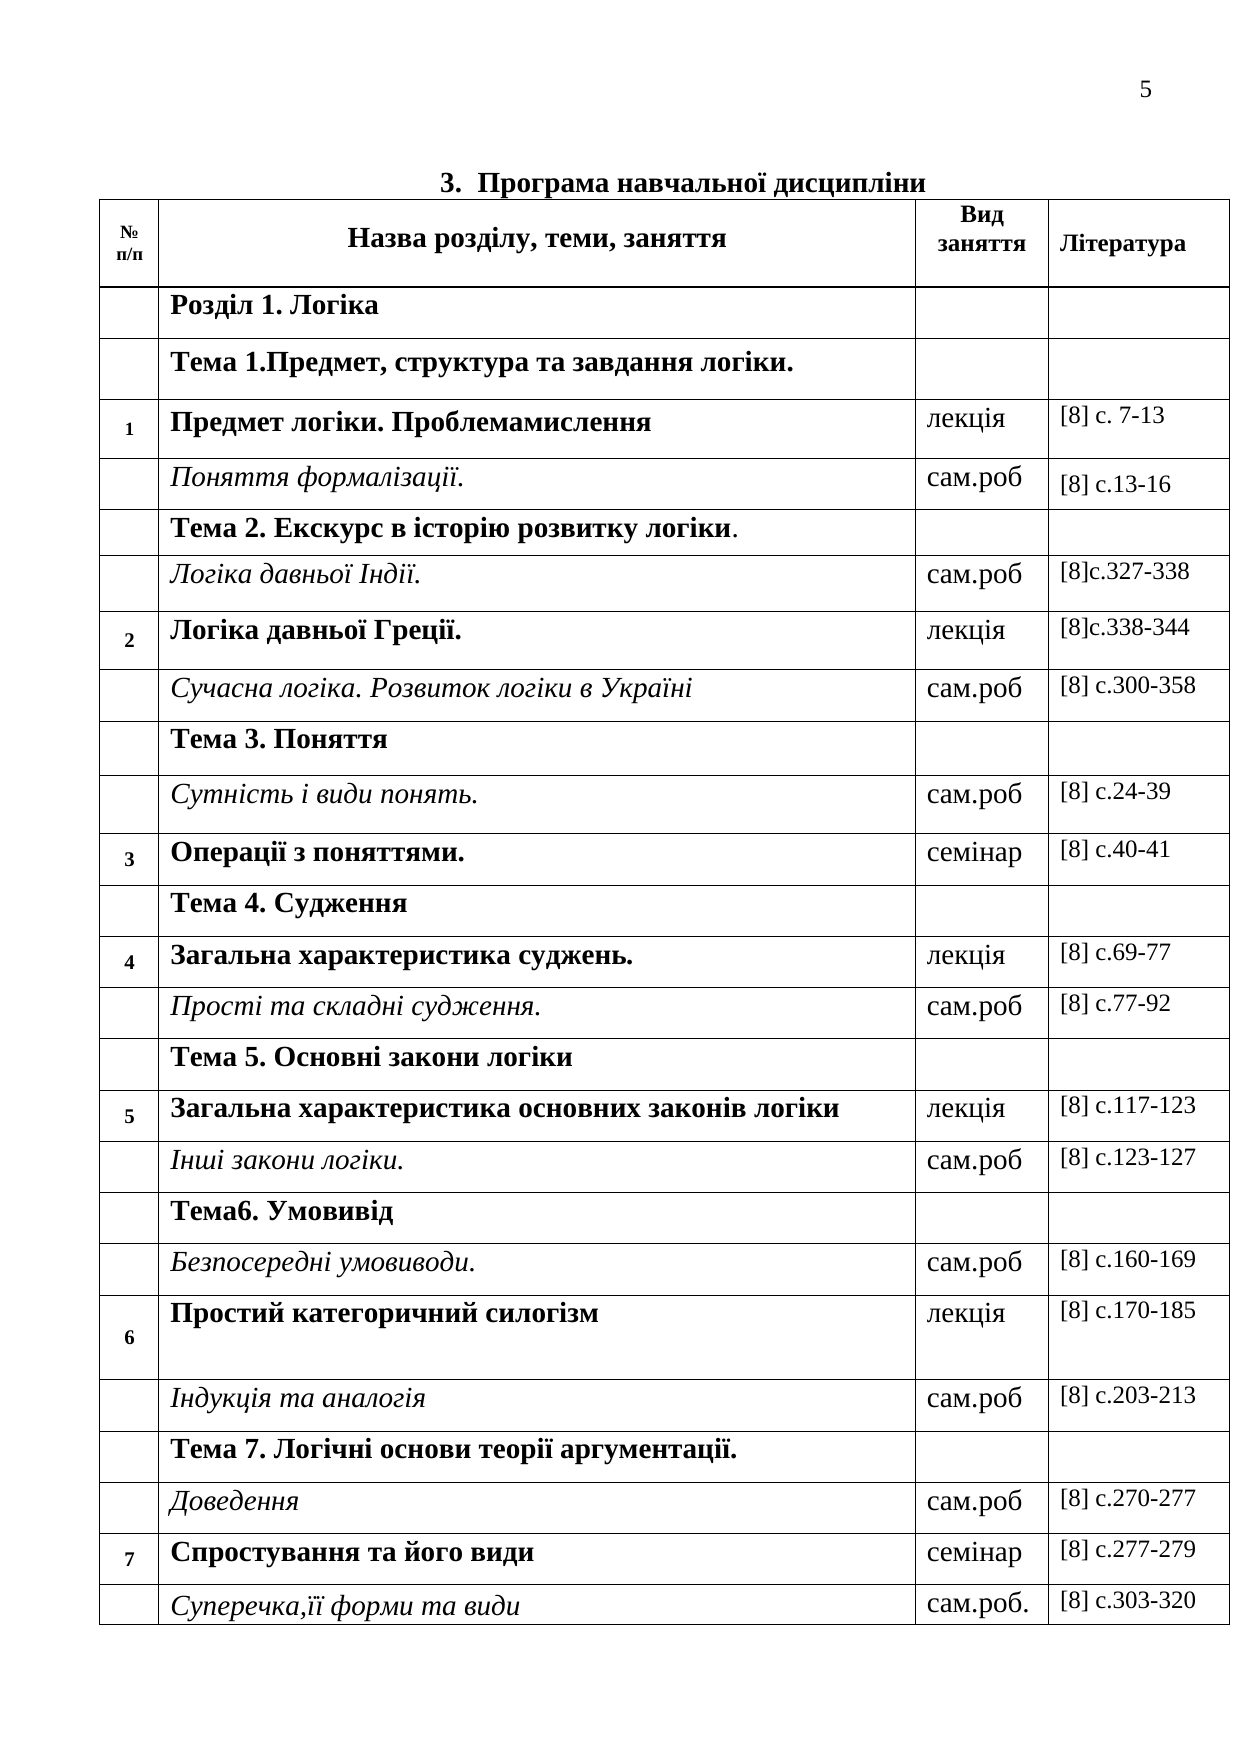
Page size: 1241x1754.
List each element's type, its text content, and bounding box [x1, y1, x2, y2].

table_cell [916, 288, 1048, 338]
table_cell [1049, 1432, 1229, 1482]
table_cell [100, 288, 158, 338]
table_cell [100, 556, 158, 611]
table_cell Сучасна логіка. Розвиток логіки в Україні [159, 670, 915, 721]
table_cell 5 [100, 1091, 158, 1141]
table_cell 1 [100, 400, 158, 458]
table_cell сам.роб [916, 776, 1048, 833]
table_cell [8] с.203-213 [1049, 1380, 1229, 1431]
table_cell [1049, 510, 1229, 555]
table_cell [100, 1244, 158, 1294]
table_cell [100, 459, 158, 509]
table_cell [8] с.300-358 [1049, 670, 1229, 721]
table_cell [8] с.170-185 [1049, 1296, 1229, 1379]
table_cell [8] с.117-123 [1049, 1091, 1229, 1141]
table_cell 6 [100, 1296, 158, 1379]
table_cell [1049, 1193, 1229, 1243]
table_cell Розділ 1. Логіка [159, 288, 915, 338]
table_cell [916, 1039, 1048, 1089]
table_cell Прості та складні судження. [159, 988, 915, 1038]
table_cell [1049, 1039, 1229, 1089]
table_cell лекція [916, 1091, 1048, 1141]
table_cell [8] с.24-39 [1049, 776, 1229, 833]
table_cell Поняття формалізації. [159, 459, 915, 509]
table_cell Інші закони логіки. [159, 1142, 915, 1192]
table_cell [8] с.13-16 [1049, 459, 1229, 509]
table_cell сам.роб [916, 556, 1048, 611]
table_cell [8] с.77-92 [1049, 988, 1229, 1038]
table_cell [100, 776, 158, 833]
table_cell [8]с.327-338 [1049, 556, 1229, 611]
table_cell сам.роб [916, 1380, 1048, 1431]
table_cell [100, 1380, 158, 1431]
table_cell Логіка давньої Греції. [159, 612, 915, 669]
table_cell [100, 339, 158, 399]
table_cell Тема 4. Судження [159, 886, 915, 936]
table_cell лекція [916, 937, 1048, 987]
table_cell Індукція та аналогія [159, 1380, 915, 1431]
table_cell [8] c. 7-13 [1049, 400, 1229, 458]
table_cell Тема 3. Поняття [159, 722, 915, 775]
table_header Назва розділу, теми, заняття [159, 200, 915, 286]
table_cell [8] с.303-320 [1049, 1585, 1229, 1624]
table_cell [8] с.270-277 [1049, 1483, 1229, 1533]
table_cell 3 [100, 834, 158, 884]
table_cell Предмет логіки. Проблемамислення [159, 400, 915, 458]
table_cell [916, 510, 1048, 555]
table_cell Безпосередні умовиводи. [159, 1244, 915, 1294]
table_cell Сутність і види понять. [159, 776, 915, 833]
table_cell Простий категоричний силогізм [159, 1296, 915, 1379]
table_cell [100, 988, 158, 1038]
table_cell [1049, 722, 1229, 775]
table_cell [100, 670, 158, 721]
table_cell [916, 1193, 1048, 1243]
table_cell 7 [100, 1534, 158, 1584]
table_cell семінар [916, 1534, 1048, 1584]
table_header № п/п [100, 200, 158, 286]
table_cell [916, 1432, 1048, 1482]
table_cell сам.роб [916, 988, 1048, 1038]
table_cell [8] с.69-77 [1049, 937, 1229, 987]
table_cell [1049, 339, 1229, 399]
table_header Література [1049, 200, 1229, 286]
table_cell [100, 886, 158, 936]
table_cell лекція [916, 612, 1048, 669]
table_cell 4 [100, 937, 158, 987]
table_cell сам.роб [916, 1244, 1048, 1294]
table_cell Загальна характеристика основних законів логіки [159, 1091, 915, 1141]
table_cell [8] с.160-169 [1049, 1244, 1229, 1294]
table_cell [100, 722, 158, 775]
table_cell сам.роб [916, 1483, 1048, 1533]
table_header Вид заняття [916, 200, 1048, 286]
table_cell [916, 339, 1048, 399]
table_cell [100, 1483, 158, 1533]
table_cell сам.роб [916, 670, 1048, 721]
table_cell [100, 1432, 158, 1482]
table_cell [100, 1142, 158, 1192]
table_cell [8]с.338-344 [1049, 612, 1229, 669]
table_cell Суперечка,її форми та види [159, 1585, 915, 1624]
table_cell [8] с.277-279 [1049, 1534, 1229, 1584]
table_cell [100, 1039, 158, 1089]
list Програма навчальної дисципліни [215, 165, 1152, 198]
table_cell [8] с.123-127 [1049, 1142, 1229, 1192]
table_cell Тема 5. Основні закони логіки [159, 1039, 915, 1089]
table_cell [916, 722, 1048, 775]
table_cell Операції з поняттями. [159, 834, 915, 884]
table_cell [1049, 288, 1229, 338]
table_cell [8] с.40-41 [1049, 834, 1229, 884]
table_cell [916, 886, 1048, 936]
table_cell Логіка давньої Індії. [159, 556, 915, 611]
table_cell Загальна характеристика суджень. [159, 937, 915, 987]
table_cell Тема 1.Предмет, структура та завдання логіки. [159, 339, 915, 399]
table_cell [1049, 886, 1229, 936]
table_cell Доведення [159, 1483, 915, 1533]
table_cell Тема 2. Екскурс в історію розвитку логіки. [159, 510, 915, 555]
table_cell Тема 7. Логічні основи теорії аргументації. [159, 1432, 915, 1482]
table_cell семінар [916, 834, 1048, 884]
table_cell сам.роб [916, 459, 1048, 509]
table_cell [100, 510, 158, 555]
table_cell лекція [916, 400, 1048, 458]
table_cell Спростування та його види [159, 1534, 915, 1584]
table_cell сам.роб [916, 1142, 1048, 1192]
table_cell Тема6. Умовивід [159, 1193, 915, 1243]
table_cell [100, 1193, 158, 1243]
table_cell 2 [100, 612, 158, 669]
table_cell лекція [916, 1296, 1048, 1379]
table_cell сам.роб. [916, 1585, 1048, 1624]
table_cell [100, 1585, 158, 1624]
